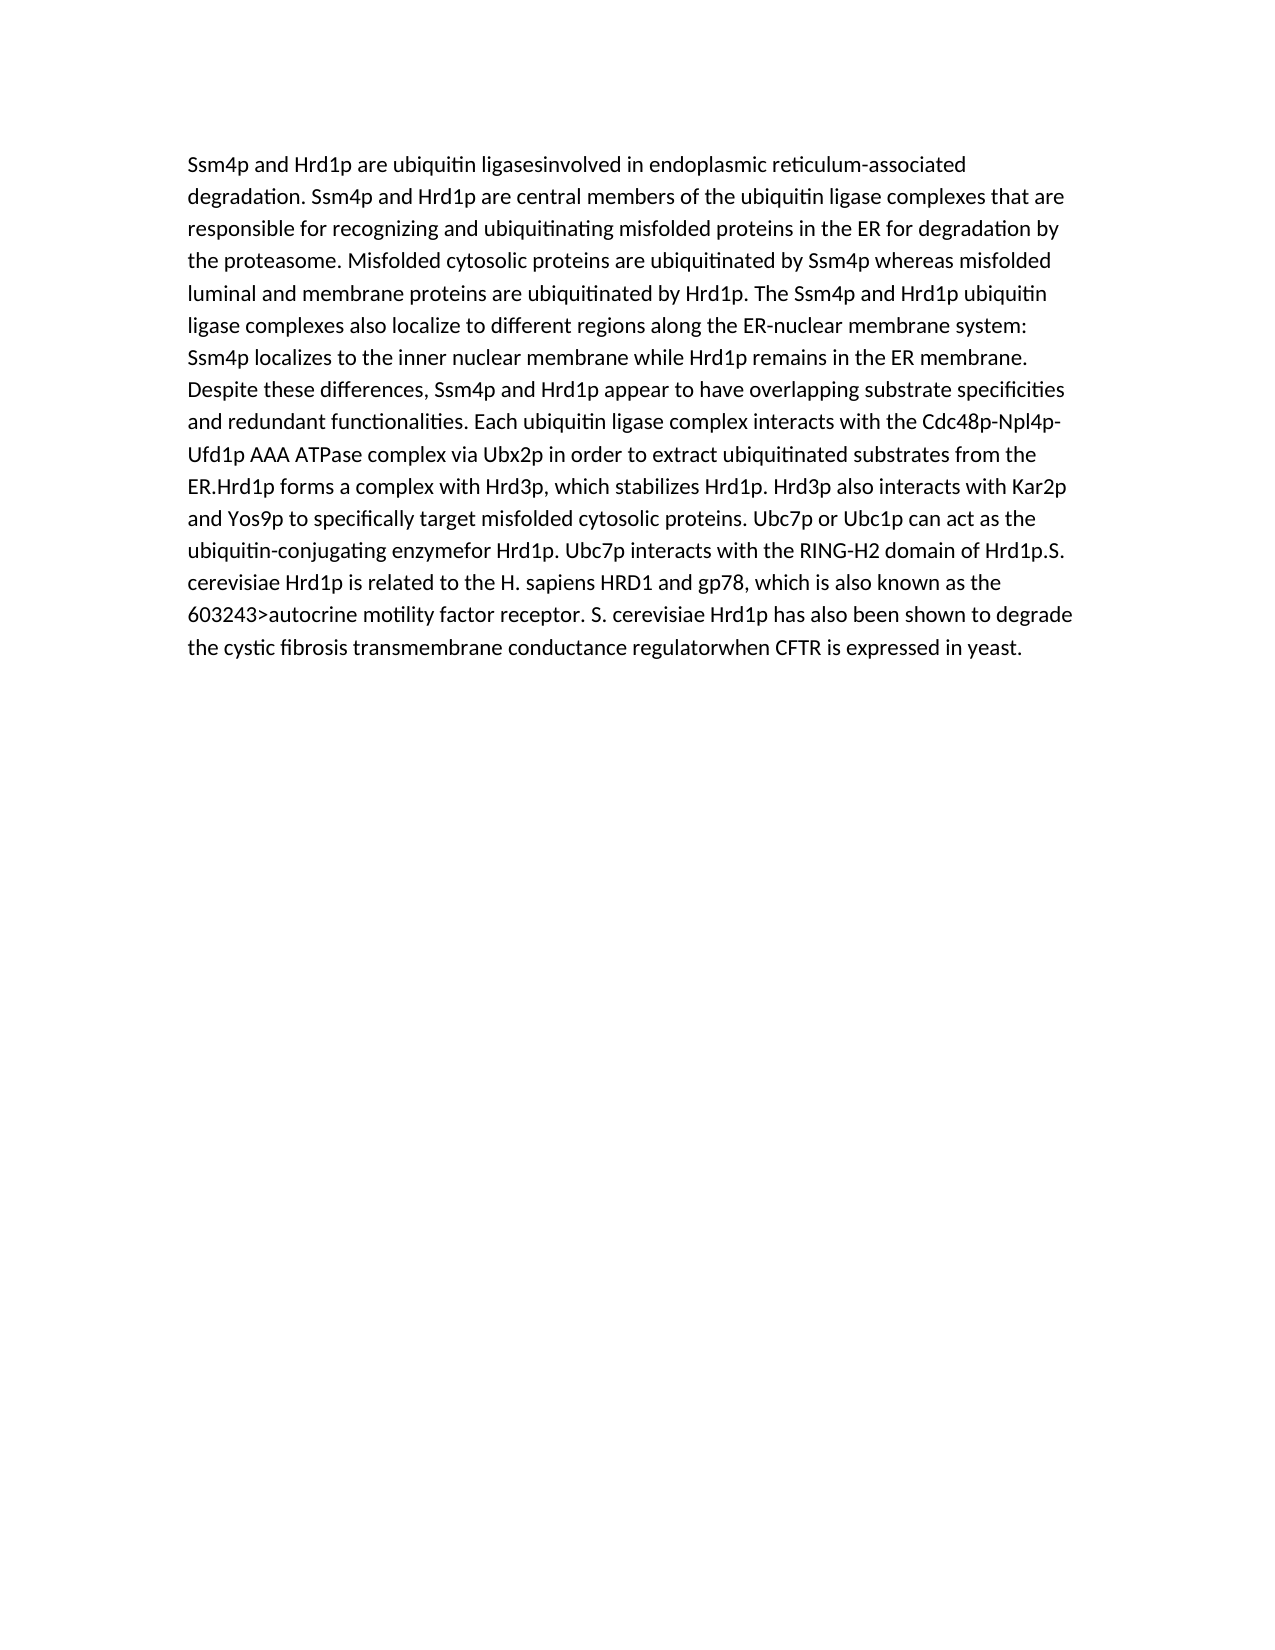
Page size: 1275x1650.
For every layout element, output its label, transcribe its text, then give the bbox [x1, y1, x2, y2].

text Ssm4p and Hrd1p are ubiquitin ligasesinvolved in endoplasmic reticulum-associated degradation. Ssm4p and Hrd1p are central members of the ubiquitin ligase complexes that are responsible for recognizing and ubiquitinating misfolded proteins in the ER for degradation by the proteasome. Misfolded cytosolic proteins are ubiquitinated by Ssm4p whereas misfolded luminal and membrane proteins are ubiquitinated by Hrd1p. The Ssm4p and Hrd1p ubiquitin ligase complexes also localize to different regions along the ER-nuclear membrane system: Ssm4p localizes to the inner nuclear membrane while Hrd1p remains in the ER membrane. Despite these differences, Ssm4p and Hrd1p appear to have overlapping substrate specificities and redundant functionalities. Each ubiquitin ligase complex interacts with the Cdc48p-Npl4p-Ufd1p AAA ATPase complex via Ubx2p in order to extract ubiquitinated substrates from the ER.Hrd1p forms a complex with Hrd3p, which stabilizes Hrd1p. Hrd3p also interacts with Kar2p and Yos9p to specifically target misfolded cytosolic proteins. Ubc7p or Ubc1p can act as the ubiquitin-conjugating enzymefor Hrd1p. Ubc7p interacts with the RING-H2 domain of Hrd1p.S. cerevisiae Hrd1p is related to the H. sapiens HRD1 and gp78, which is also known as the 603243>autocrine motility factor receptor. S. cerevisiae Hrd1p has also been shown to degrade the cystic fibrosis transmembrane conductance regulatorwhen CFTR is expressed in yeast. [187, 150, 1087, 661]
